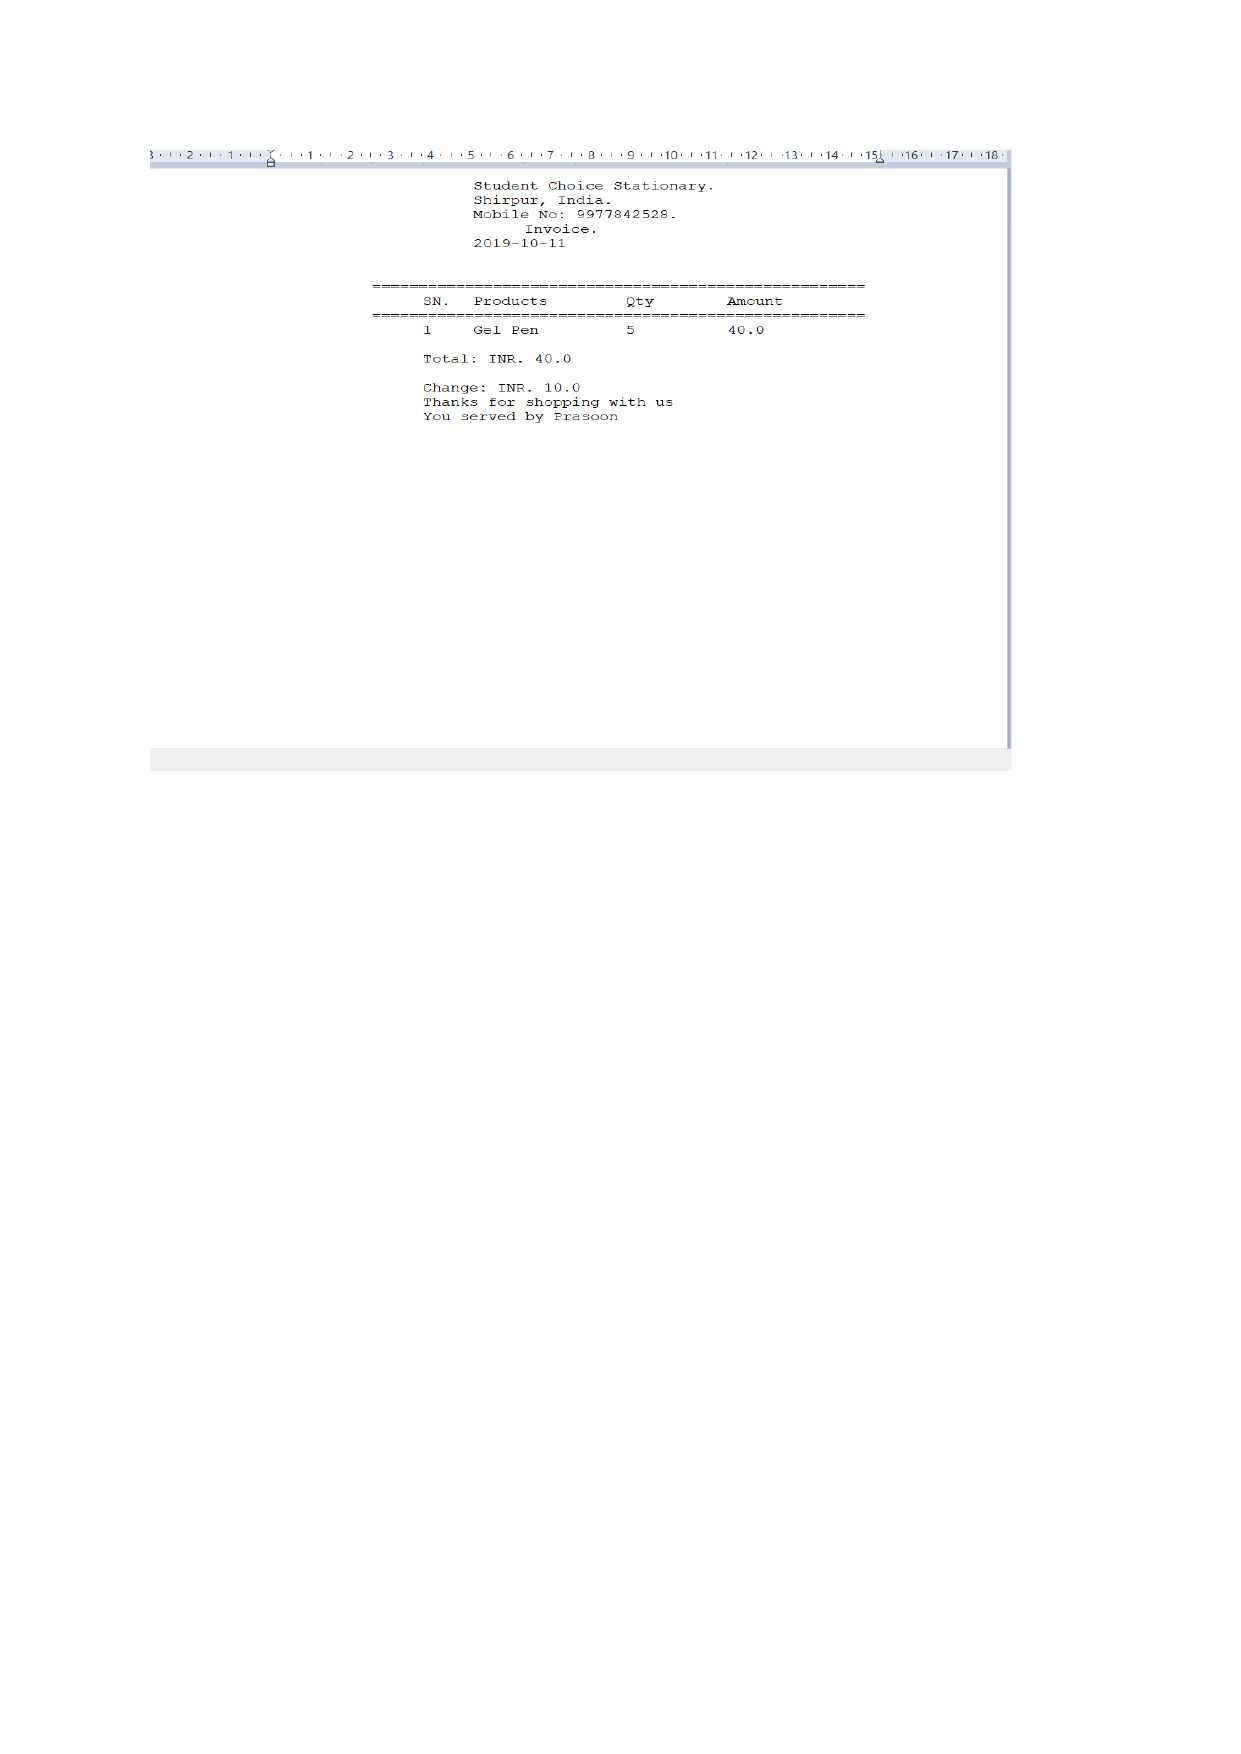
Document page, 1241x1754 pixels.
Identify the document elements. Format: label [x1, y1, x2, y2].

picture [150, 150, 1012, 771]
